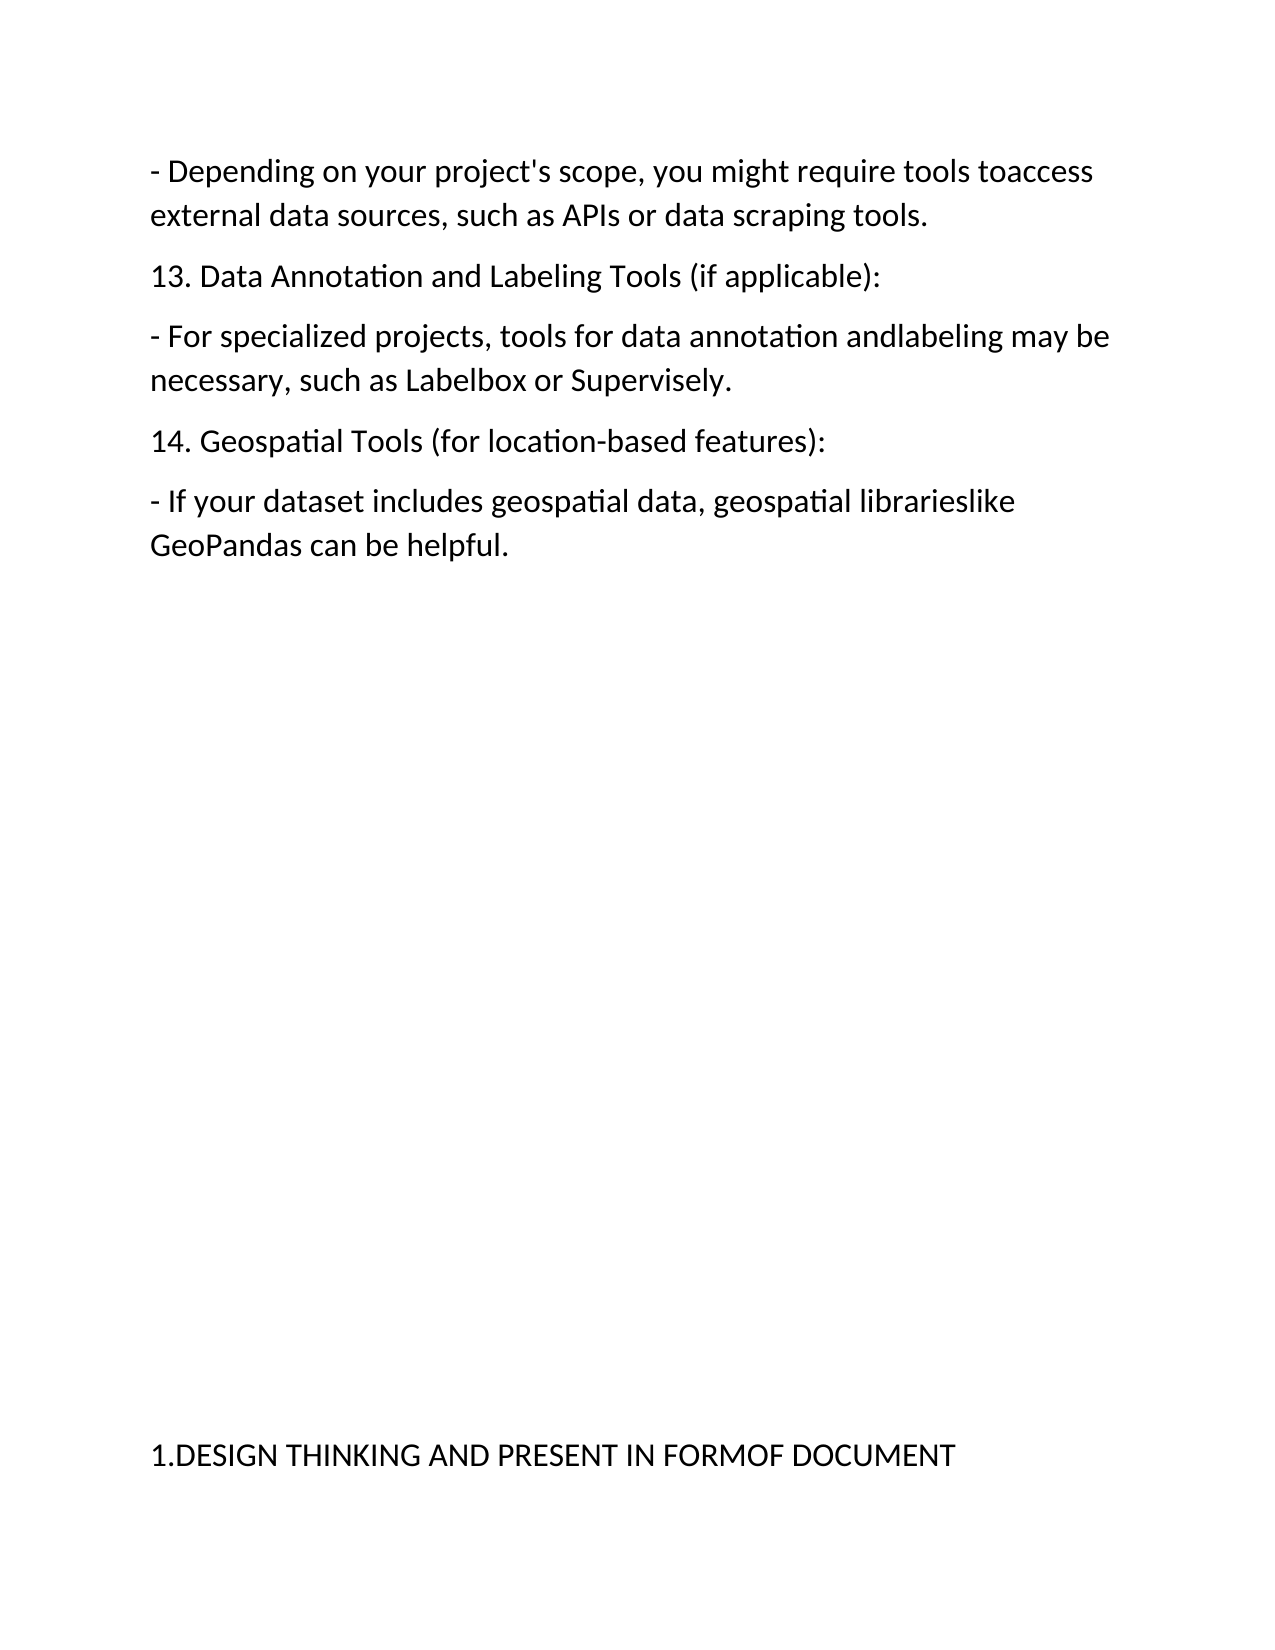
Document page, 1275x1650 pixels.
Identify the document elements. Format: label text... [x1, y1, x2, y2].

text 14. Geospatial Tools (for location-based features): [150, 420, 1125, 461]
text 13. Data Annotation and Labeling Tools (if applicable): [150, 254, 1125, 295]
text 1.DESIGN THINKING AND PRESENT IN FORMOF DOCUMENT [150, 1434, 1125, 1474]
text - For specialized projects, tools for data annotation andlabeling may be necessary, such as Labelbox or Supervisely. [150, 315, 1125, 400]
text - Depending on your project's scope, you might require tools toaccess external data sources, such as APIs or data scraping tools. [150, 150, 1125, 235]
text - If your dataset includes geospatial data, geospatial librarieslike GeoPandas can be helpful. [150, 480, 1125, 565]
